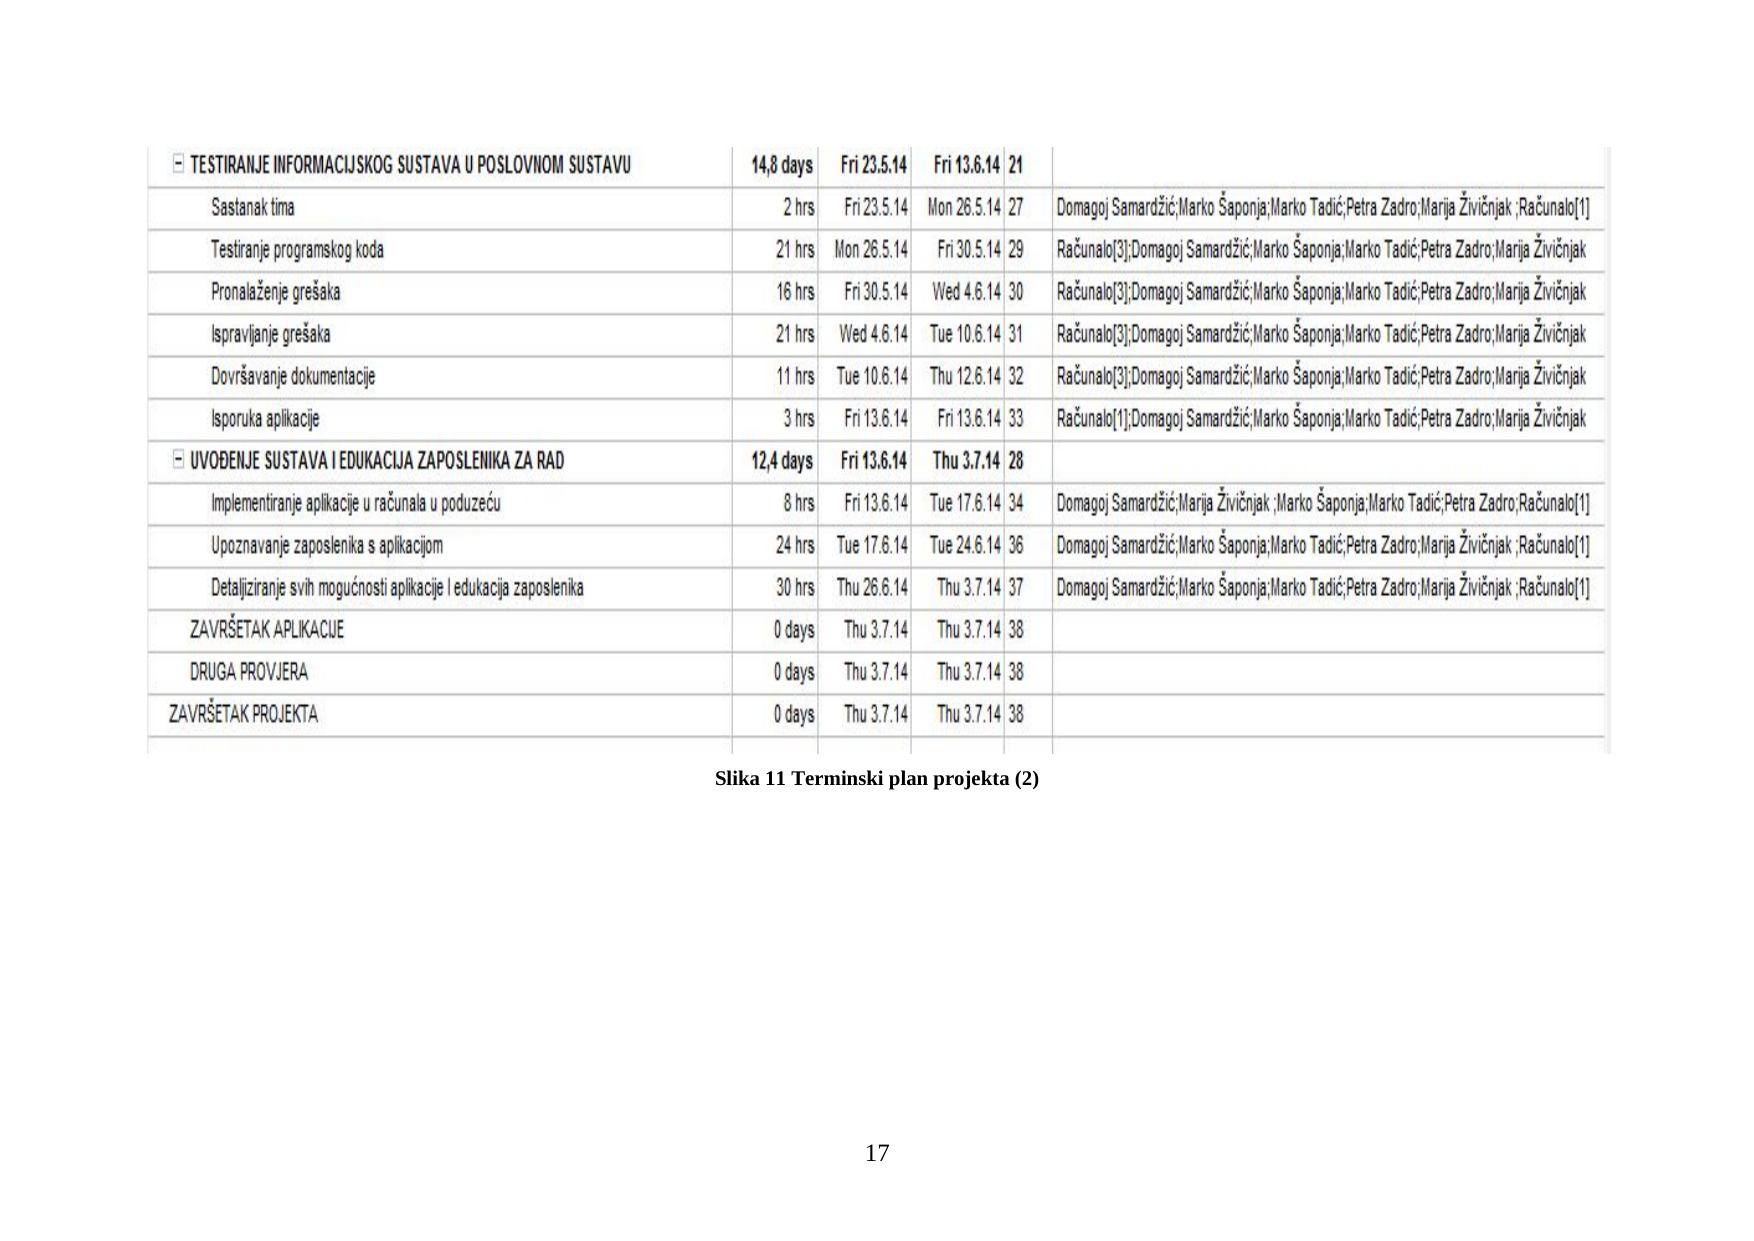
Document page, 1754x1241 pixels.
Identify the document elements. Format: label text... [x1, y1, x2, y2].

picture [147, 147, 1612, 754]
